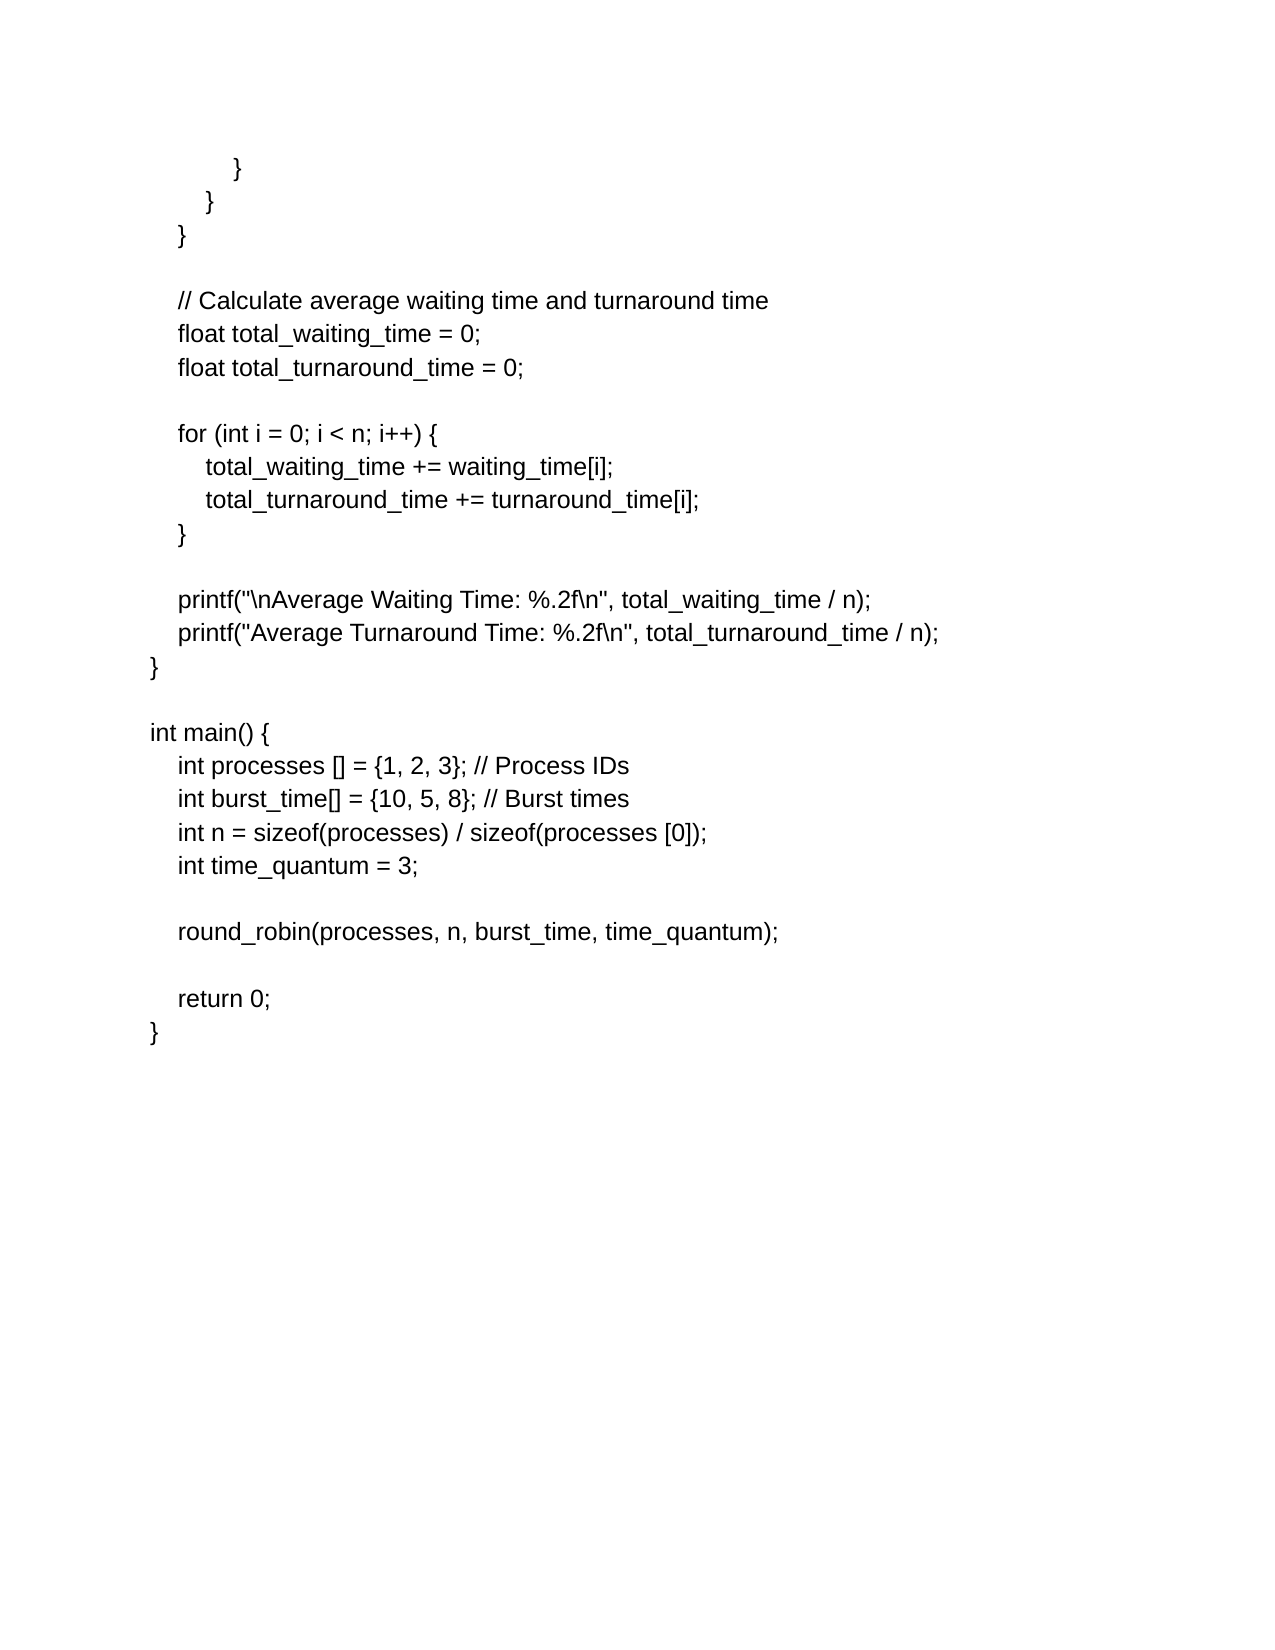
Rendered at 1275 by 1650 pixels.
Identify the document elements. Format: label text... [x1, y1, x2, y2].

text int n = sizeof(processes) / sizeof(processes [0]); [150, 818, 1221, 846]
text } [150, 1017, 1221, 1046]
text return 0; [150, 984, 1221, 1013]
text printf("Average Turnaround Time: %.2f\n", total_turnaround_time / n); [150, 618, 1221, 647]
text } [150, 519, 1221, 547]
text round_robin(processes, n, burst_time, time_quantum); [150, 917, 1221, 946]
text int processes [] = {1, 2, 3}; // Process IDs [150, 751, 1221, 780]
text // Calculate average waiting time and turnaround time [150, 286, 1221, 315]
text int burst_time[] = {10, 5, 8}; // Burst times [150, 784, 1221, 813]
text float total_turnaround_time = 0; [150, 352, 1221, 381]
text total_waiting_time += waiting_time[i]; [150, 452, 1221, 481]
text } [150, 652, 1221, 680]
text total_turnaround_time += turnaround_time[i]; [150, 485, 1221, 514]
text int time_quantum = 3; [150, 851, 1221, 880]
text float total_waiting_time = 0; [150, 319, 1221, 348]
text } [150, 186, 1221, 215]
text } [150, 153, 1221, 182]
text for (int i = 0; i < n; i++) { [150, 419, 1221, 448]
text printf("\nAverage Waiting Time: %.2f\n", total_waiting_time / n); [150, 585, 1221, 614]
text int main() { [150, 718, 1221, 747]
text } [150, 219, 1221, 248]
